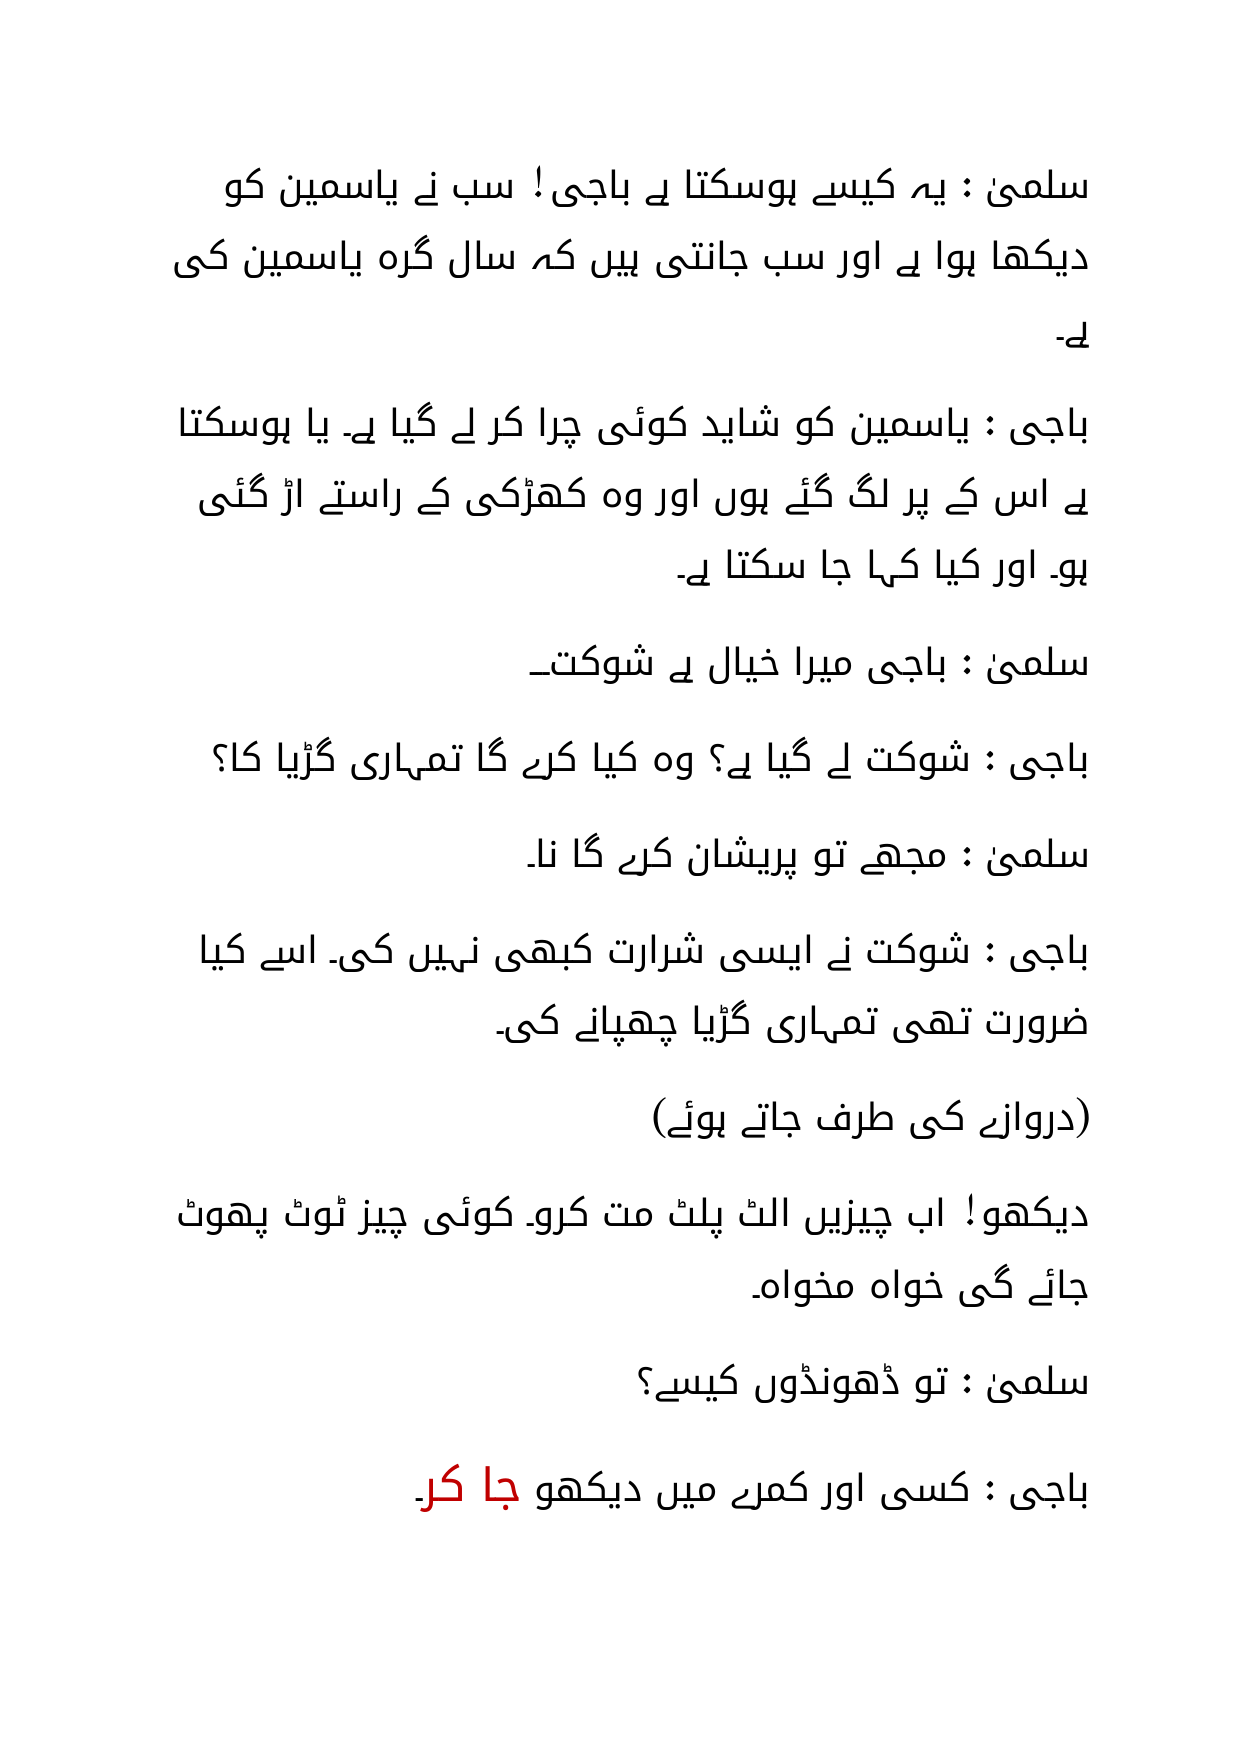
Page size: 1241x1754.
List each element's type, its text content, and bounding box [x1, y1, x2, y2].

text باجی : یاسمین کو شاید کوئی چرا کر لے گیا ہے۔ یا ہوسکتا ہے اس کے پر لگ گئے ہوں اور وہ کھڑکی کے راستے اڑ گئی ہو۔ اور کیا کہا جا سکتا ہے۔ [150, 388, 1090, 602]
text باجی : شوکت لے گیا ہے؟ وہ کیا کرے گا تمہاری گڑیا کا؟ [150, 723, 1090, 794]
text سلمیٰ : تو ڈھونڈوں کیسے؟ [150, 1346, 1090, 1417]
text باجی : شوکت نے ایسی شرارت کبھی نہیں کی۔ اسے کیا ضرورت تھی تمہاری گڑیا چھپانے کی۔ [150, 915, 1090, 1058]
text سلمیٰ : مجھے تو پریشان کرے گا نا۔ [150, 819, 1090, 890]
text (دروازے کی طرف جاتے ہوئے) [150, 1083, 1090, 1154]
text باجی : کسی اور کمرے میں دیکھو جا کر۔ [150, 1442, 1090, 1529]
text دیکھو! اب چیزیں الٹ پلٹ مت کرو۔ کوئی چیز ٹوٹ پھوٹ جائے گی خواہ مخواہ۔ [150, 1179, 1090, 1321]
text سلمیٰ : یہ کیسے ہوسکتا ہے باجی! سب نے یاسمین کو دیکھا ہوا ہے اور سب جانتی ہیں کہ سال گرہ یاسمین کی ہے۔ [150, 150, 1090, 363]
text سلمیٰ : باجی میرا خیال ہے شوکت۔۔۔ [150, 627, 1090, 698]
